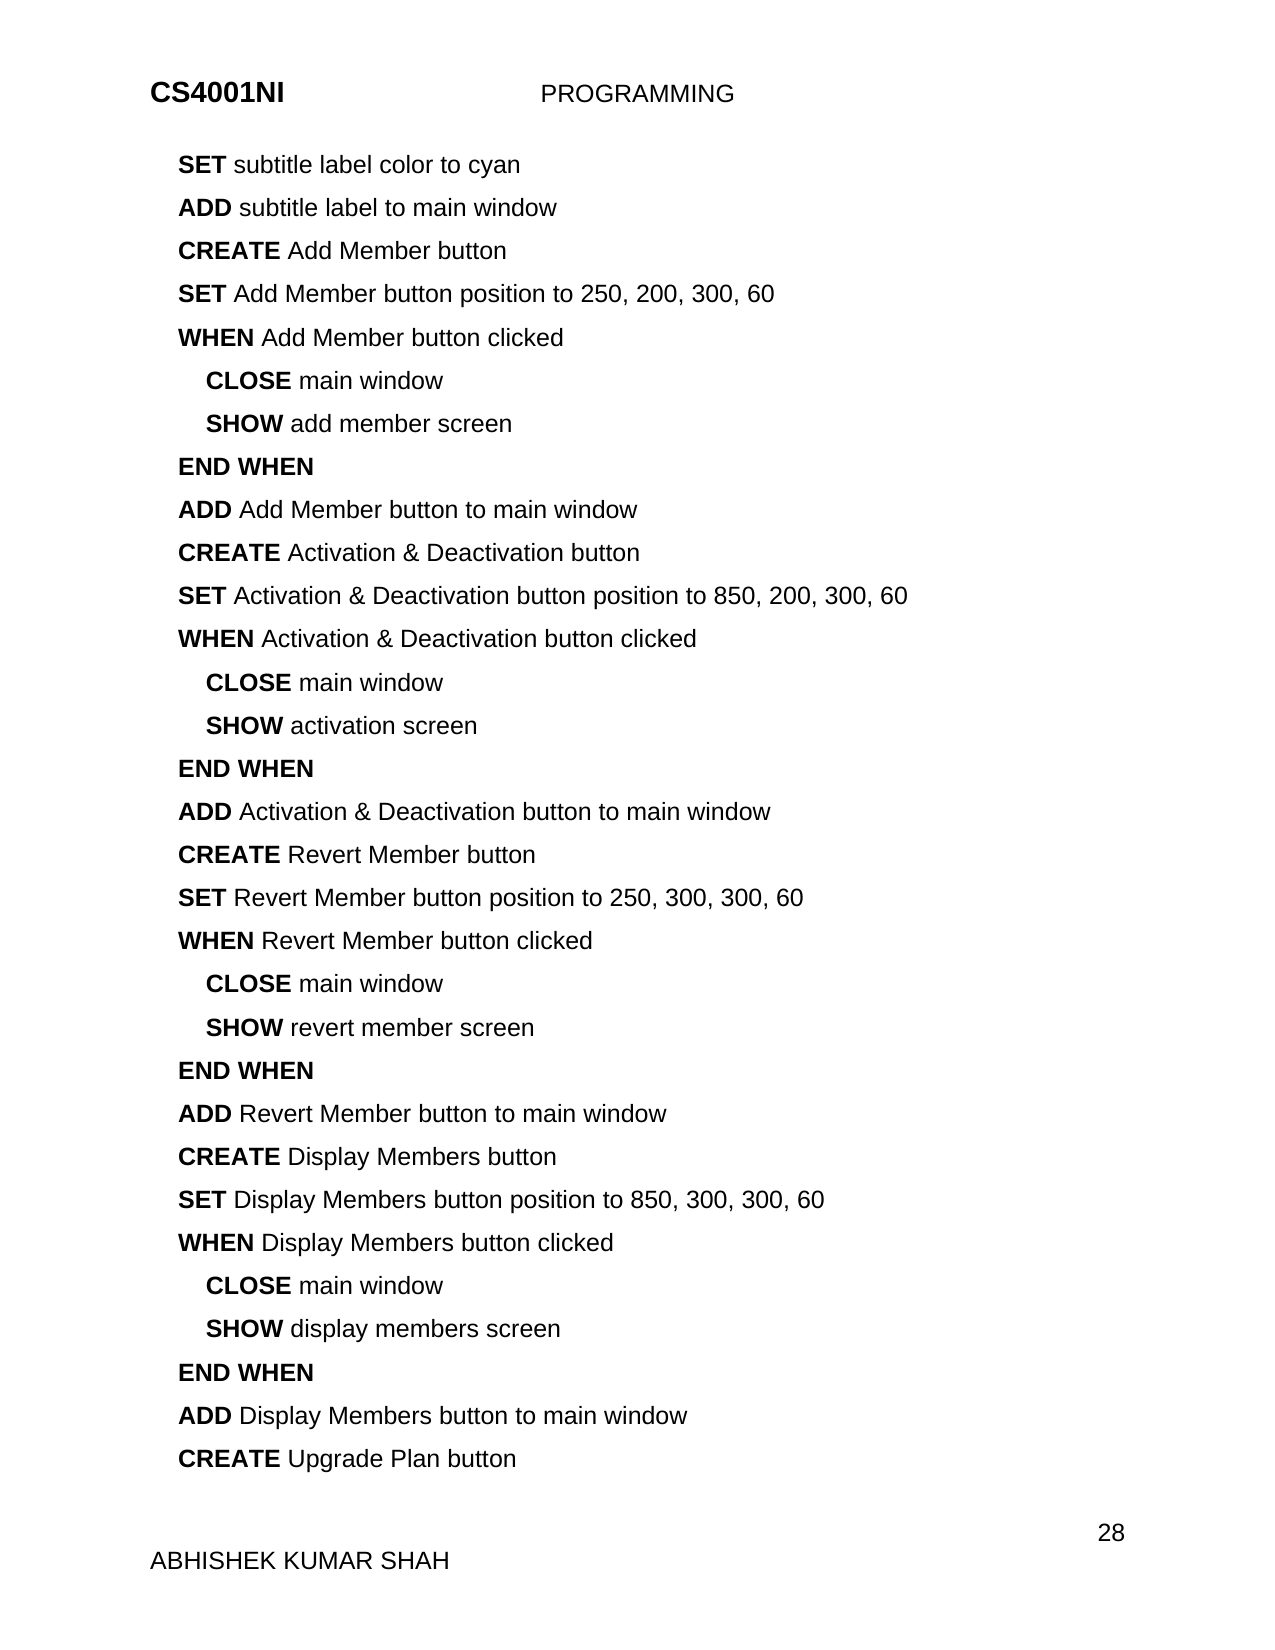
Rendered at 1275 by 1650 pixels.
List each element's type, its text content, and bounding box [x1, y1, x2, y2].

text SET subtitle label color to cyan [150, 150, 1125, 179]
text WHEN Activation & Deactivation button clicked [150, 624, 1125, 653]
text WHEN Revert Member button clicked [150, 926, 1125, 955]
text CLOSE main window [150, 667, 1125, 696]
text END WHEN [150, 1056, 1125, 1084]
text ADD Revert Member button to main window [150, 1099, 1125, 1127]
text ADD Activation & Deactivation button to main window [150, 797, 1125, 826]
text CLOSE main window [150, 1271, 1125, 1300]
text SHOW display members screen [150, 1314, 1125, 1343]
text END WHEN [150, 452, 1125, 481]
text ADD Display Members button to main window [150, 1401, 1125, 1429]
text WHEN Display Members button clicked [150, 1228, 1125, 1257]
text SET Add Member button position to 250, 200, 300, 60 [150, 279, 1125, 308]
text SET Revert Member button position to 250, 300, 300, 60 [150, 883, 1125, 912]
text SET Display Members button position to 850, 300, 300, 60 [150, 1185, 1125, 1214]
text SHOW add member screen [150, 409, 1125, 437]
text CREATE Revert Member button [150, 840, 1125, 869]
text ADD subtitle label to main window [150, 193, 1125, 222]
text SET Activation & Deactivation button position to 850, 200, 300, 60 [150, 581, 1125, 610]
text CREATE Upgrade Plan button [150, 1444, 1125, 1472]
text END WHEN [150, 1357, 1125, 1386]
text ADD Add Member button to main window [150, 495, 1125, 524]
text SHOW revert member screen [150, 1012, 1125, 1041]
text END WHEN [150, 754, 1125, 782]
text CREATE Activation & Deactivation button [150, 538, 1125, 567]
text WHEN Add Member button clicked [150, 322, 1125, 351]
text CLOSE main window [150, 969, 1125, 998]
text CLOSE main window [150, 366, 1125, 394]
text CREATE Display Members button [150, 1142, 1125, 1171]
text CREATE Add Member button [150, 236, 1125, 265]
text SHOW activation screen [150, 711, 1125, 739]
